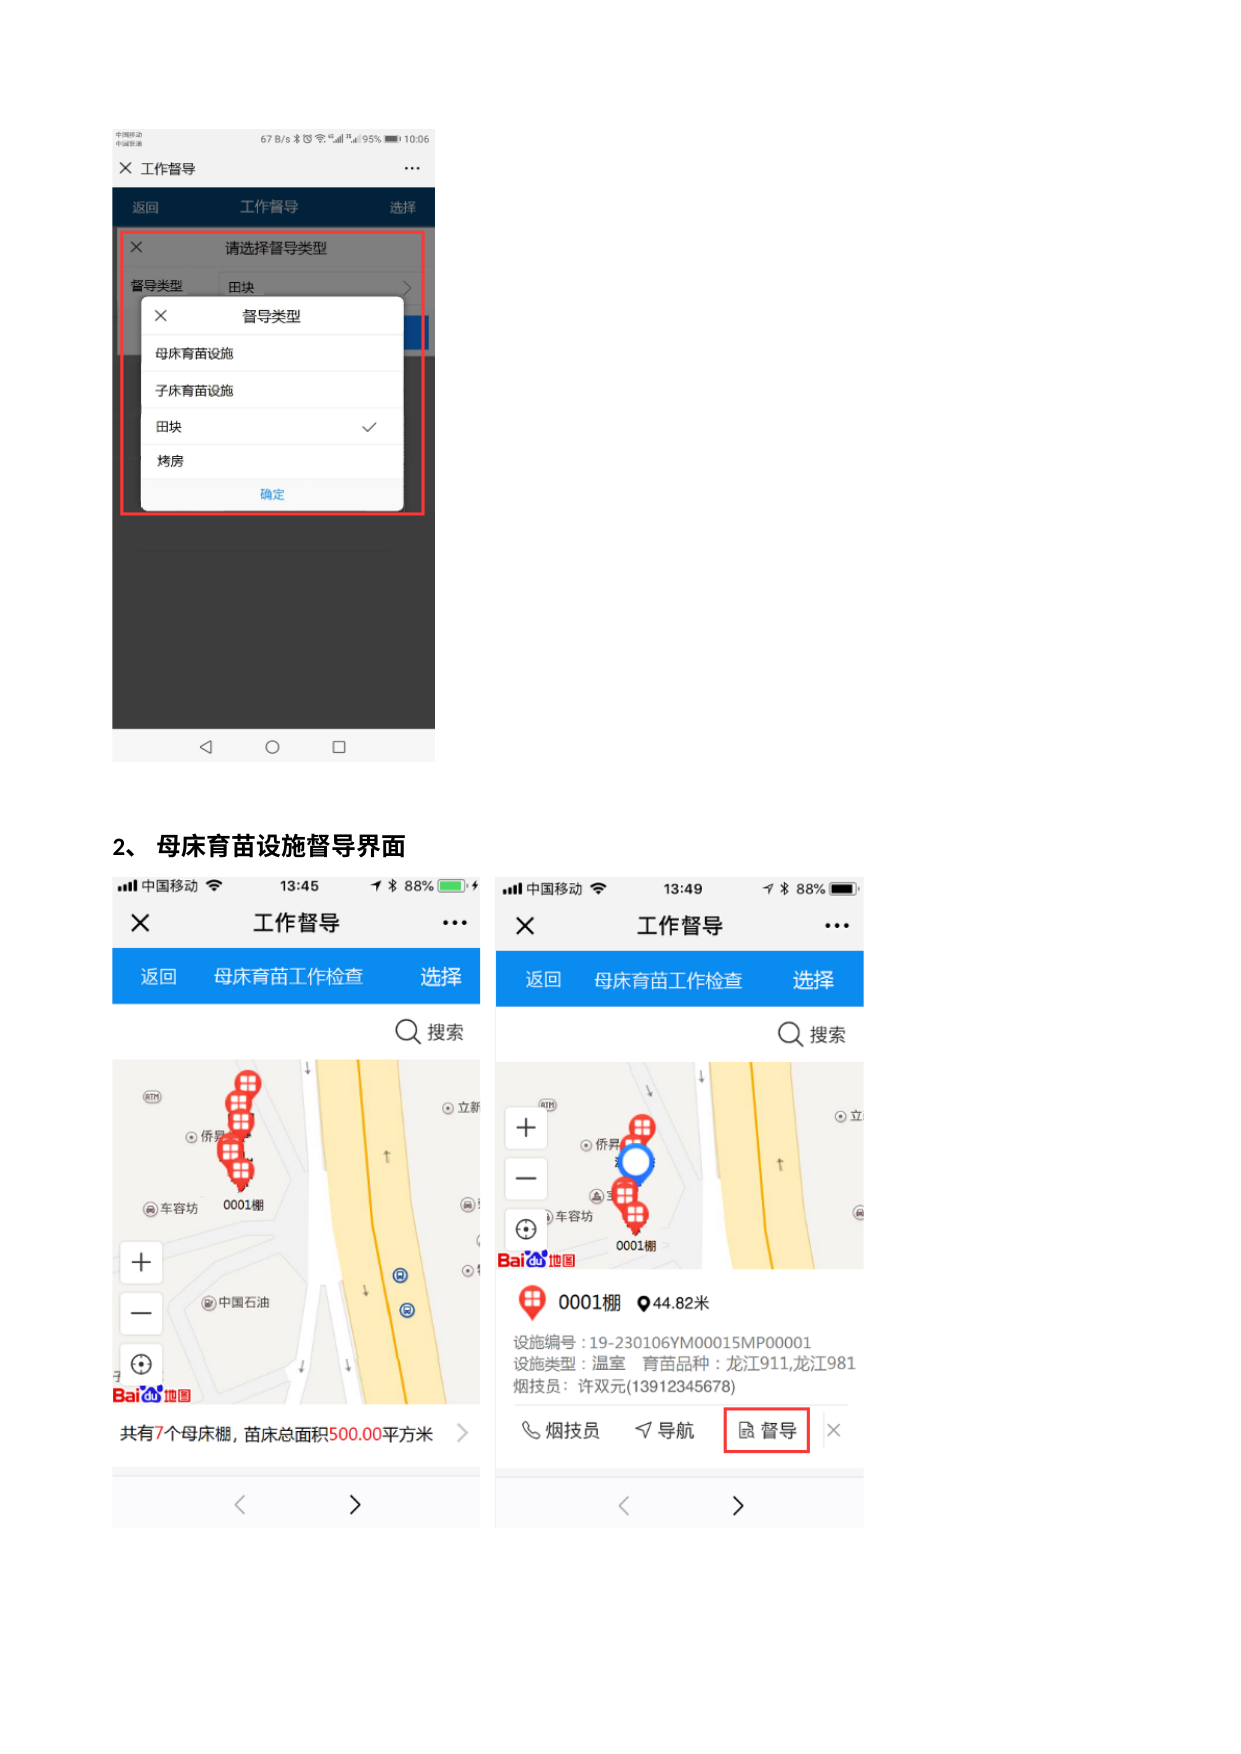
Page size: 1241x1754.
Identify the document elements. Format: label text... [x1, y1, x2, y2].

picture [112, 877, 481, 1528]
picture [112, 129, 435, 762]
picture [495, 877, 864, 1528]
list 母床育苗设施督导界面 [112, 812, 1128, 877]
